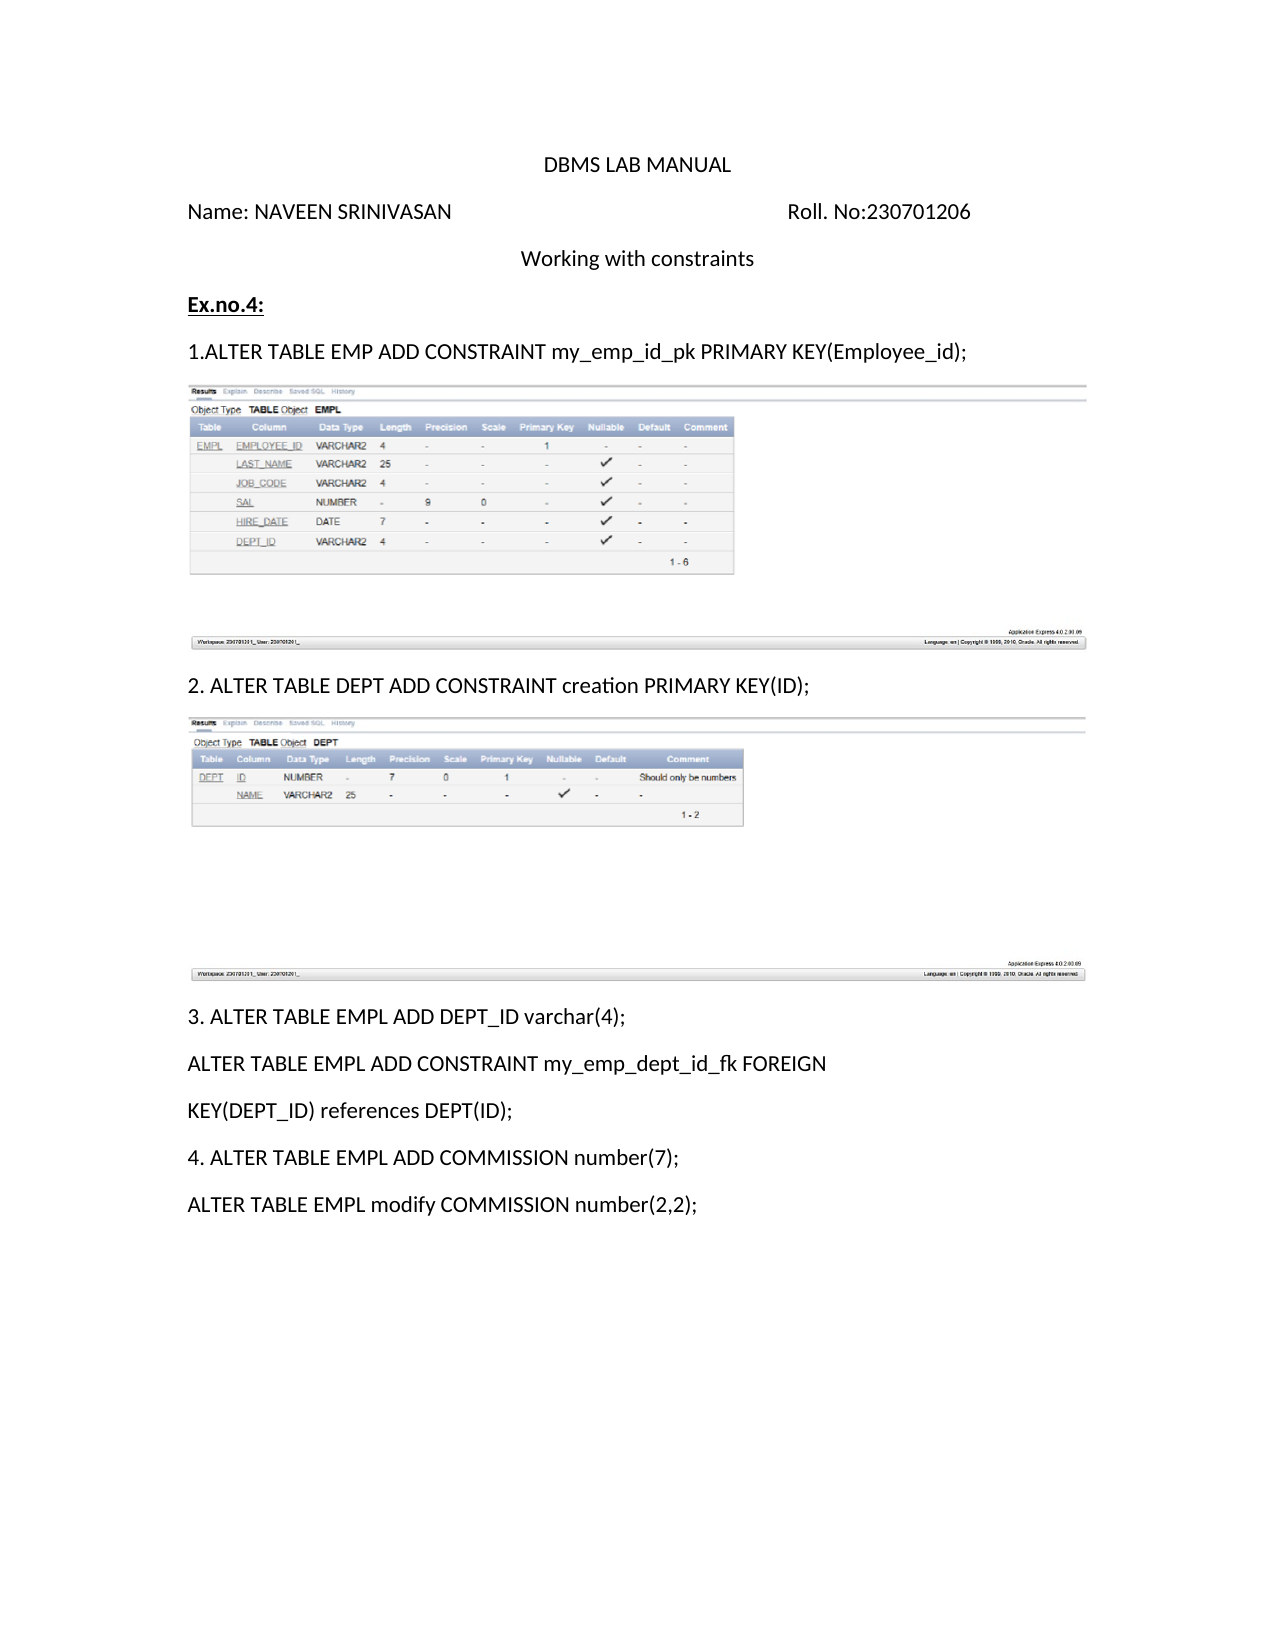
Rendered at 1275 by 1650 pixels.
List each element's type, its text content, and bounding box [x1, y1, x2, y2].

text 1.ALTER TABLE EMP ADD CONSTRAINT my_emp_id_pk PRIMARY KEY(Employee_id); [187, 337, 1087, 366]
text 4. ALTER TABLE EMPL ADD COMMISSION number(7); [187, 1143, 1087, 1171]
text Working with constraints [187, 244, 1087, 272]
text 2. ALTER TABLE DEPT ADD CONSTRAINT creation PRIMARY KEY(ID); [187, 671, 1087, 699]
text ALTER TABLE EMPL modify COMMISSION number(2,2); [187, 1190, 1087, 1218]
text 3. ALTER TABLE EMPL ADD DEPT_ID varchar(4); [187, 1002, 1087, 1030]
text Name: NAVEEN SRINIVASAN Roll. No:230701206 [187, 197, 1087, 225]
text ALTER TABLE EMPL ADD CONSTRAINT my_emp_dept_id_fk FOREIGN [187, 1049, 1087, 1077]
picture [187, 717, 1088, 984]
text DBMS LAB MANUAL [187, 150, 1087, 178]
text Ex.no.4: [187, 291, 1087, 319]
picture [187, 384, 1088, 653]
text KEY(DEPT_ID) references DEPT(ID); [187, 1096, 1087, 1124]
